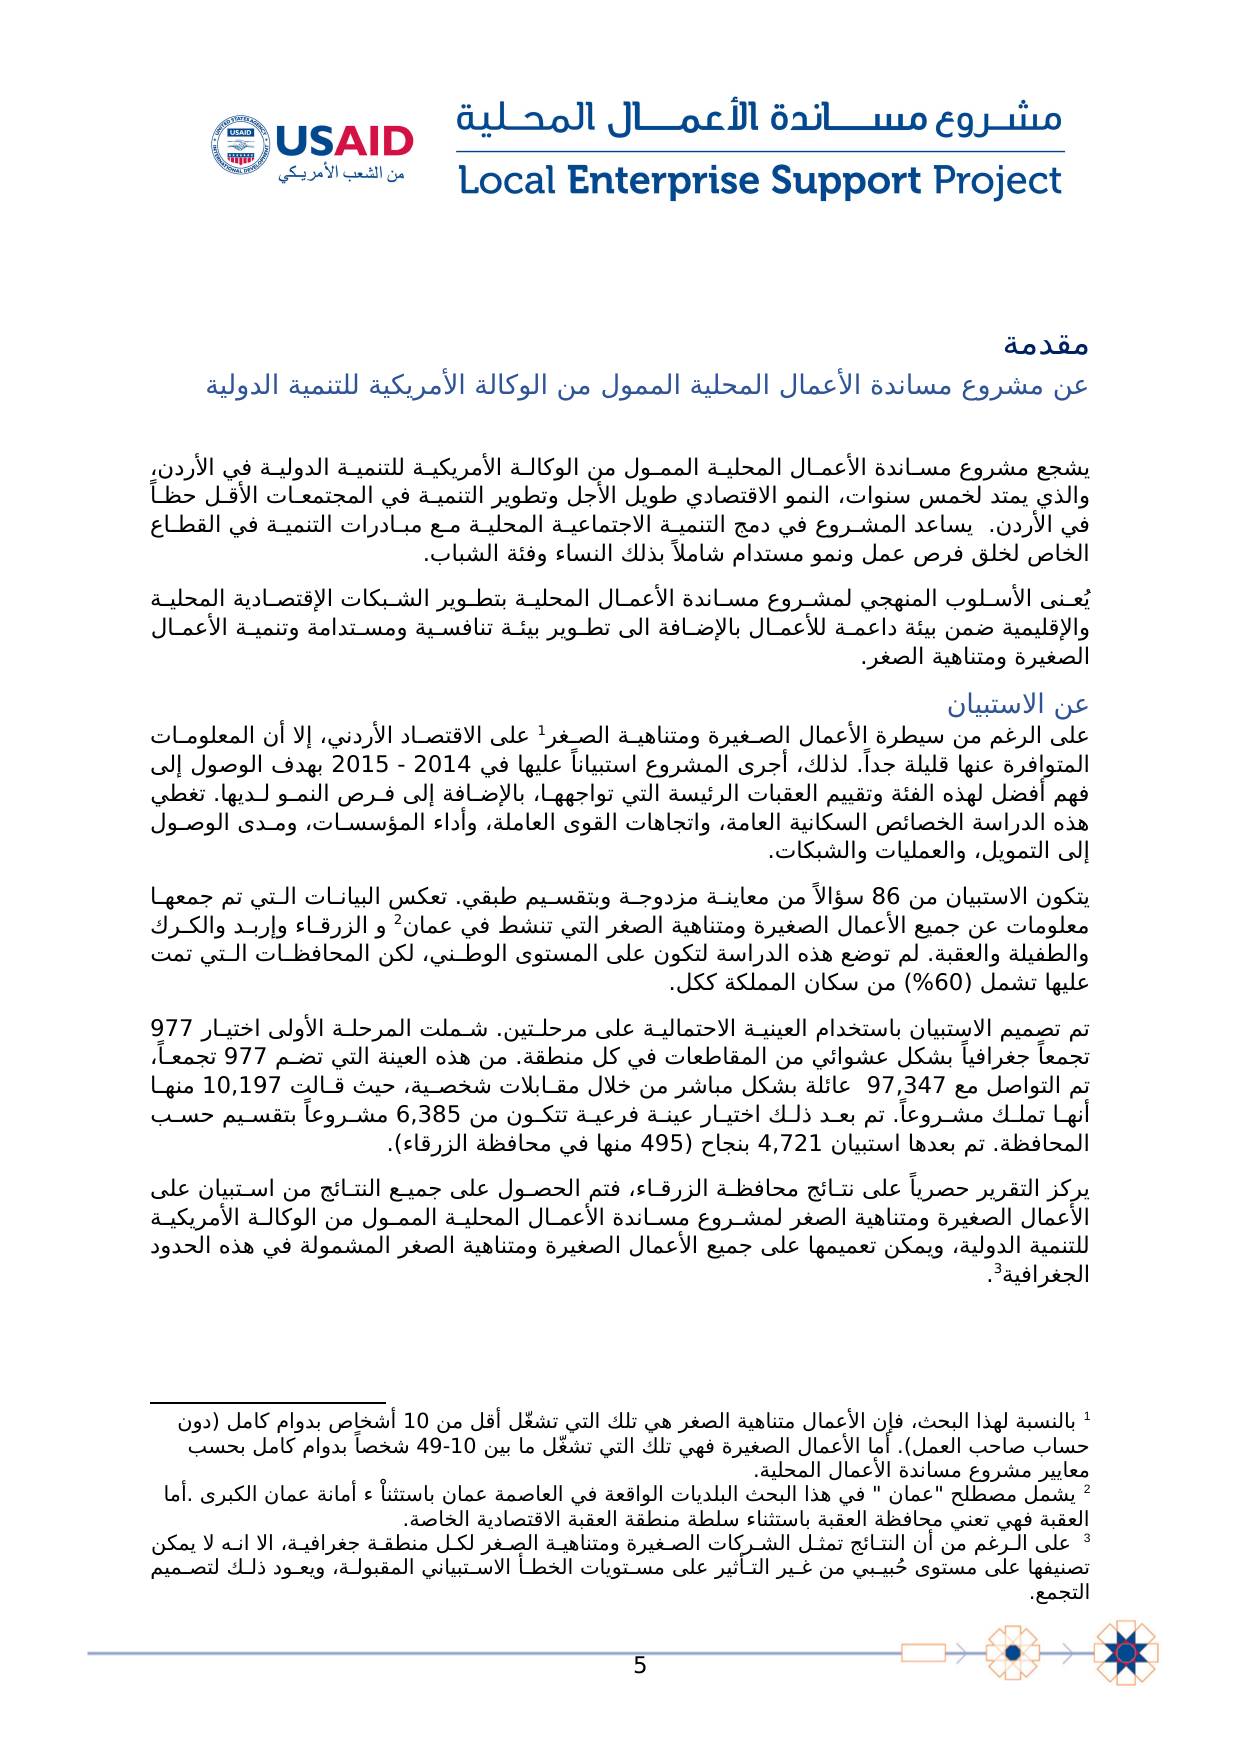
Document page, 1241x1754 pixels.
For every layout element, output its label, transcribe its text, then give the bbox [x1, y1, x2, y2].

picture [289, 1568, 302, 1572]
picture [1064, 1568, 1074, 1572]
text على الرغم من سيطرة الأعمال الصغيرة ومتناهية الصغر على الاقتصاد الأردني، إلا أن المعلومات المتوافرة عنها قليلة جداً. لذلك، أجرى المشروع استبياناً عليها في 2014 - 2015 بهدف الوصول إلى فهم أفضل لهذه الفئة وتقييم العقبات الرئيسة التي تواجهها، بالإضافة إلى فرص النمو لديها. تغطي هذه الدراسة الخصائص السكانية العامة، واتجاهات القوى العاملة، وأداء المؤسسات، ومدى الوصول إلى التمويل، والعمليات والشبكات. [150, 723, 1090, 864]
subtitle مقدمة [150, 323, 1090, 362]
text يُعنى الأسلوب المنهجي لمشروع مساندة الأعمال المحلية بتطوير الشبكات الإقتصادية المحلية والإقليمية ضمن بيئة داعمة للأعمال بالإضافة الى تطوير بيئة تنافسية ومستدامة وتنمية الأعمال الصغيرة ومتناهية الصغر. [150, 586, 1090, 670]
text يركز التقرير حصرياً على نتائج محافظة الزرقاء، فتم الحصول على جميع النتائج من استبيان على الأعمال الصغيرة ومتناهية الصغر لمشروع مساندة الأعمال المحلية الممول من الوكالة الأمريكية للتنمية الدولية، ويمكن تعميمها على جميع الأعمال الصغيرة ومتناهية الصغر المشمولة في هذه الحدود الجغرافية. [150, 1175, 1090, 1288]
picture [545, 1568, 556, 1572]
picture [626, 1568, 638, 1572]
picture [0, 1568, 1239, 1717]
picture [892, 1568, 904, 1572]
picture [150, 75, 1125, 224]
text يشجع مشروع مساندة الأعمال المحلية الممول من الوكالة الأمريكية للتنمية الدولية في الأردن، والذي يمتد لخمس سنوات، النمو الاقتصادي طويل الأجل وتطوير التنمية في المجتمعات الأقل حظاً في الأردن. يساعد المشروع في دمج التنمية الاجتماعية المحلية مع مبادرات التنمية في القطاع الخاص لخلق فرص عمل ونمو مستدام شاملاً بذلك النساء وفئة الشباب. [150, 454, 1090, 567]
subtitle عن مشروع مساندة الأعمال المحلية الممول من الوكالة الأمريكية للتنمية الدولية [150, 369, 1090, 401]
picture [742, 1568, 753, 1572]
picture [467, 1568, 479, 1572]
text تم تصميم الاستبيان باستخدام العينية الاحتمالية على مرحلتين. شملت المرحلة الأولى اختيار 977 تجمعاً جغرافياً بشكل عشوائي من المقاطعات في كل منطقة. من هذه العينة التي تضم 977 تجمعاً، تم التواصل مع 97,347 عائلة بشكل مباشر من خلال مقابلات شخصية، حيث قالت 10,197 منها أنها تملك مشروعاً. تم بعد ذلك اختيار عينة فرعية تتكون من 6,385 مشروعاً بتقسيم حسب المحافظة. تم بعدها استبيان 4,721 بنجاح (495 منها في محافظة الزرقاء). [150, 1015, 1090, 1156]
picture [522, 1568, 533, 1572]
picture [583, 1568, 596, 1572]
picture [873, 1568, 884, 1572]
picture [241, 1568, 253, 1572]
picture [792, 1568, 805, 1572]
picture [178, 1568, 197, 1572]
subtitle عن الاستبيان [150, 688, 1090, 720]
text يتكون الاستبيان من 86 سؤالاً من معاينة مزدوجة وبتقسيم طبقي. تعكس البيانات التي تم جمعها معلومات عن جميع الأعمال الصغيرة ومتناهية الصغر التي تنشط في عمان و الزرقاء وإربد والكرك والطفيلة والعقبة. لم توضع هذه الدراسة لتكون على المستوى الوطني، لكن المحافظات التي تمت عليها تشمل (60%) من سكان المملكة ككل. [150, 883, 1090, 996]
